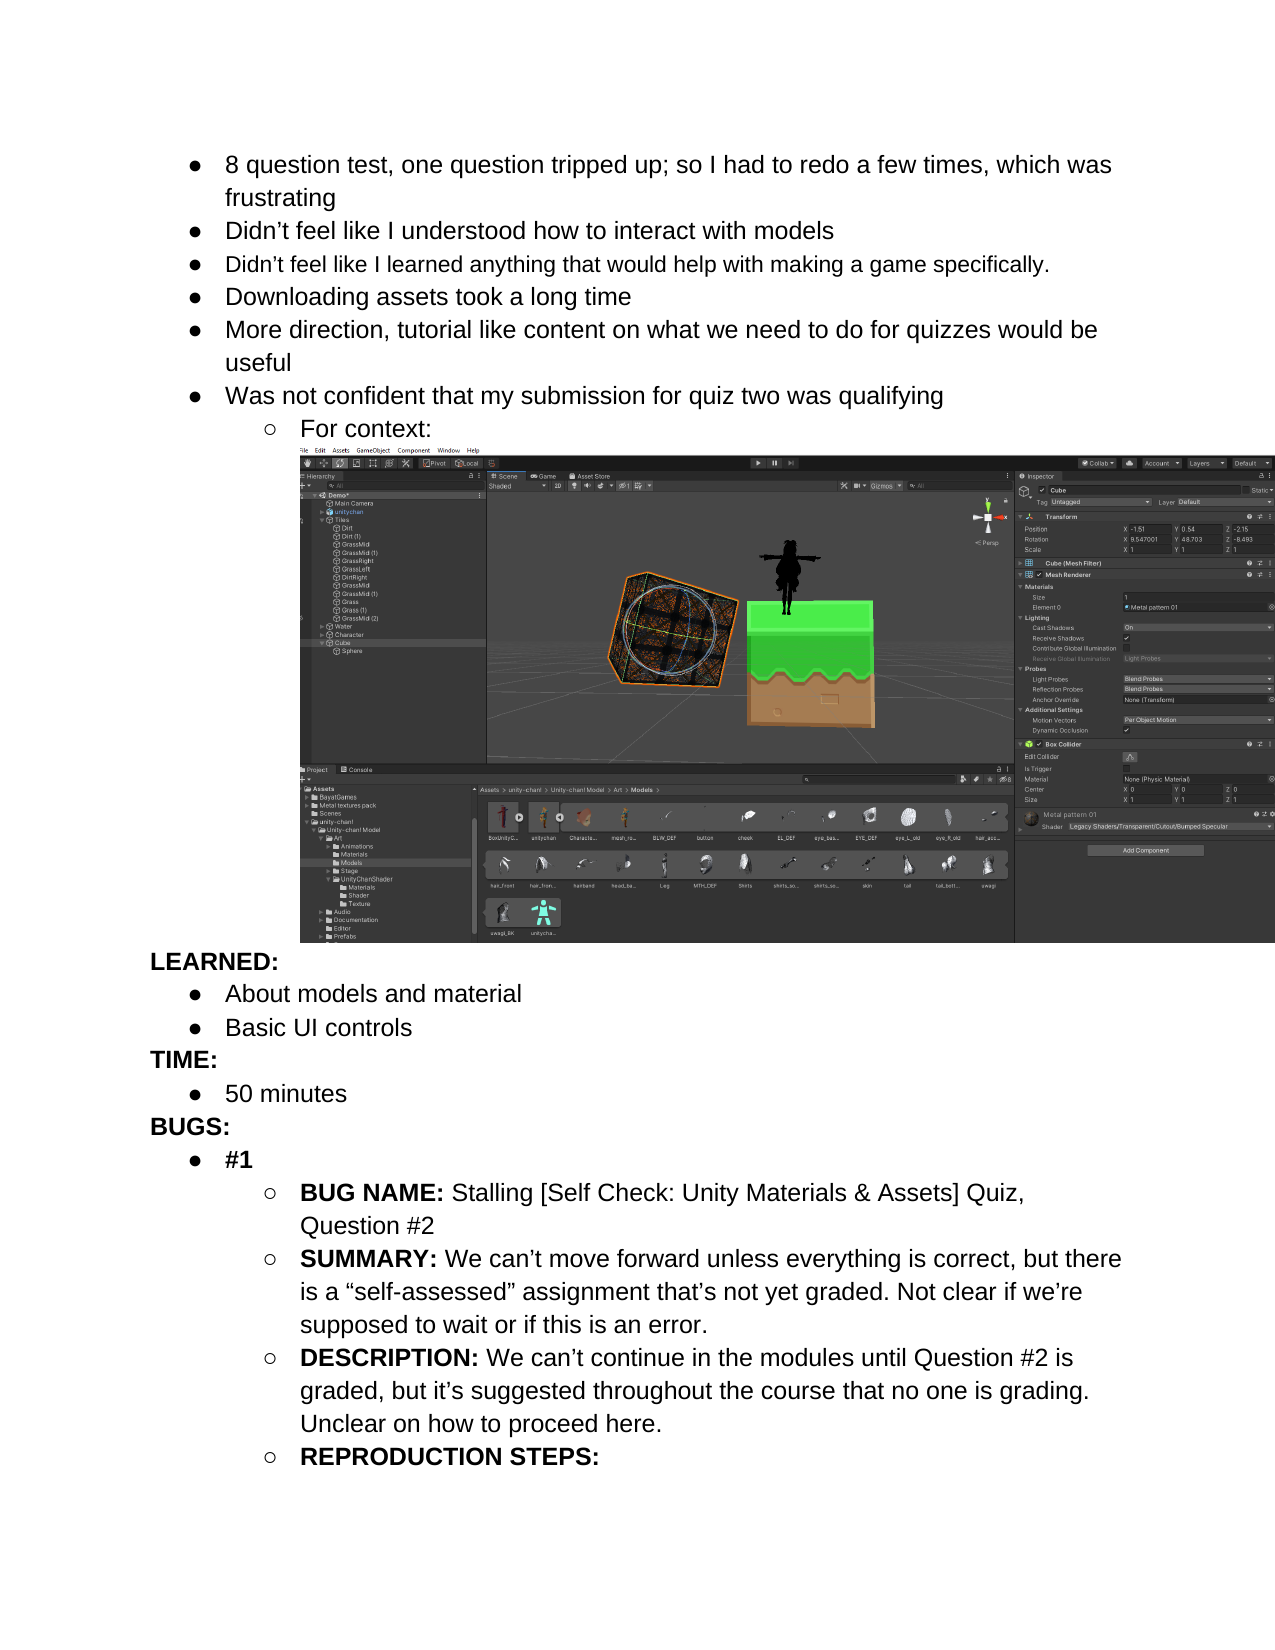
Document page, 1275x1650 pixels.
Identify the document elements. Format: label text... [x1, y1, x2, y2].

text TIME: [150, 1046, 1125, 1074]
list 50 minutes [187, 1078, 1125, 1107]
list Basic UI controls [187, 1012, 1125, 1041]
list Didn’t feel like I understood how to interact with models [187, 216, 1125, 245]
list SUMMARY: We can’t move forward unless everything is correct, but there is a “self-assessed” assignment that’s not yet graded. Not clear if we’re supposed to wait or if this is an error. [262, 1244, 1125, 1338]
list Was not confident that my submission for quiz two was qualifying [187, 381, 1125, 410]
list Downloading assets took a long time [187, 282, 1125, 311]
text LEARNED: [150, 946, 1125, 975]
list REPRODUCTION STEPS: [262, 1442, 1125, 1471]
text BUGS: [150, 1112, 1125, 1140]
list 8 question test, one question tripped up; so I had to redo a few times, which was frustrating [187, 150, 1125, 212]
list More direction, tutorial like content on what we need to do for quizzes would be useful [187, 315, 1125, 377]
list About models and material [187, 979, 1125, 1008]
list DESCRIPTION: We can’t continue in the modules until Question #2 is graded, but it’s suggested throughout the course that no one is grading. Unclear on how to proceed here. [262, 1343, 1125, 1437]
picture [300, 446, 1275, 943]
list BUG NAME: Stalling [Self Check: Unity Materials & Assets] Quiz, Question #2 [262, 1178, 1125, 1239]
list Didn’t feel like I learned anything that would help with making a game specifically. [187, 249, 1125, 278]
list #1 [187, 1144, 1125, 1173]
